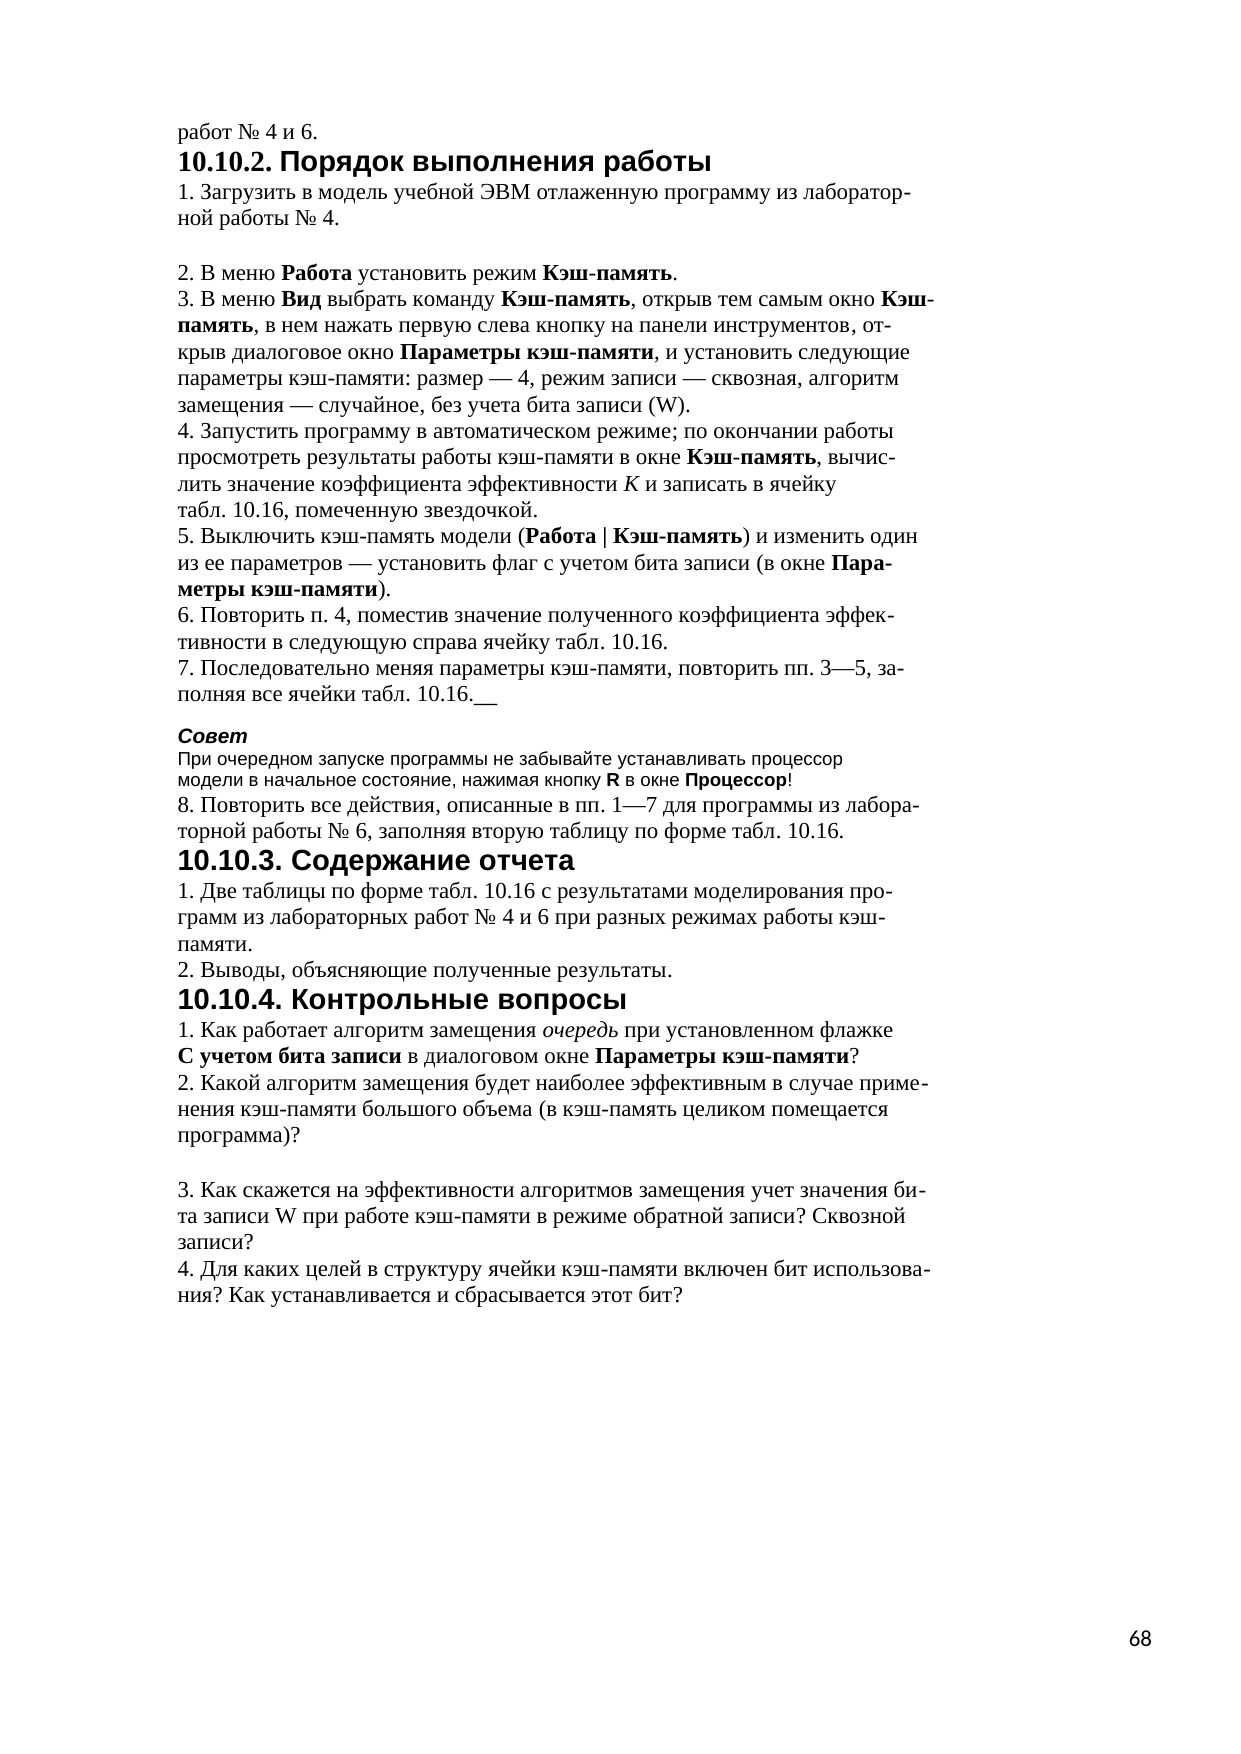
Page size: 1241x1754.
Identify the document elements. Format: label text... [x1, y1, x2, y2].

text крыв диалоговое окно Параметры кэш-памяти, и установить следующие [177, 338, 1152, 364]
text 2. Какой алгоритм замещения будет наиболее эффективным в случае приме- [177, 1068, 1152, 1095]
text грамм из лабораторных работ № 4 и 6 при разных режимах работы кэш- [177, 903, 1152, 929]
text полняя все ячейки табл. 10.16.__ [177, 681, 1152, 707]
text Совет [177, 723, 1152, 747]
text С учетом бита записи в диалоговом окне Параметры кэш-памяти? [177, 1042, 1152, 1068]
text 10.10.3. Содержание отчета [177, 843, 1152, 877]
text записи? [177, 1228, 1152, 1255]
text ния? Как устанавливается и сбрасывается этот бит? [177, 1281, 1152, 1307]
text 4. Запустить программу в автоматическом режиме; по окончании работы [177, 417, 1152, 443]
text 4. Для каких целей в структуру ячейки кэш-памяти включен бит использова- [177, 1255, 1152, 1281]
text табл. 10.16, помеченную звездочкой. [177, 496, 1152, 522]
text модели в начальное состояние, нажимая кнопку R в окне Процессор! [177, 769, 1152, 791]
text ной работы № 4. [177, 204, 1152, 231]
text просмотреть результаты работы кэш-памяти в окне Кэш-память, вычис- [177, 443, 1152, 470]
text 3. Как скажется на эффективности алгоритмов замещения учет значения би- [177, 1176, 1152, 1202]
text параметры кэш-памяти: размер — 4, режим записи — сквозная, алгоритм [177, 364, 1152, 391]
text 2. Выводы, объясняющие полученные результаты. [177, 956, 1152, 982]
text программа)? [177, 1121, 1152, 1148]
text 10.10.2. Порядок выполнения работы [177, 144, 1152, 178]
text 2. В меню Работа установить режим Кэш-память. [177, 259, 1152, 285]
text 7. Последовательно меняя параметры кэш-памяти, повторить пп. 3—5, за- [177, 654, 1152, 681]
text тивности в следующую справа ячейку табл. 10.16. [177, 628, 1152, 654]
text 10.10.4. Контрольные вопросы [177, 982, 1152, 1016]
text метры кэш-памяти). [177, 575, 1152, 601]
text памяти. [177, 929, 1152, 956]
text память, в нем нажать первую слева кнопку на панели инструментов, от- [177, 312, 1152, 338]
text 3. В меню Вид выбрать команду Кэш-память, открыв тем самым окно Кэш- [177, 285, 1152, 312]
text 8. Повторить все действия, описанные в пп. 1—7 для программы из лабора- [177, 791, 1152, 817]
text При очередном запуске программы не забывайте устанавливать процессор [177, 747, 1152, 769]
text 6. Повторить п. 4, поместив значение полученного коэффициента эффек- [177, 601, 1152, 628]
text торной работы № 6, заполняя вторую таблицу по форме табл. 10.16. [177, 817, 1152, 843]
text лить значение коэффициента эффективности K и записать в ячейку [177, 470, 1152, 496]
text нения кэш-памяти большого объема (в кэш-память целиком помещается [177, 1095, 1152, 1121]
text 1. Загрузить в модель учебной ЭВМ отлаженную программу из лаборатор- [177, 178, 1152, 204]
text 5. Выключить кэш-память модели (Работа | Кэш-память) и изменить один [177, 522, 1152, 549]
text из ее параметров — установить флаг с учетом бита записи (в окне Пара- [177, 549, 1152, 575]
text та записи W при работе кэш-памяти в режиме обратной записи? Сквозной [177, 1202, 1152, 1228]
text работ № 4 и 6. [177, 118, 1152, 144]
text 1. Как работает алгоритм замещения очередь при установленном флажке [177, 1016, 1152, 1042]
text замещения — случайное, без учета бита записи (W). [177, 391, 1152, 417]
text 1. Две таблицы по форме табл. 10.16 с результатами моделирования про- [177, 877, 1152, 903]
